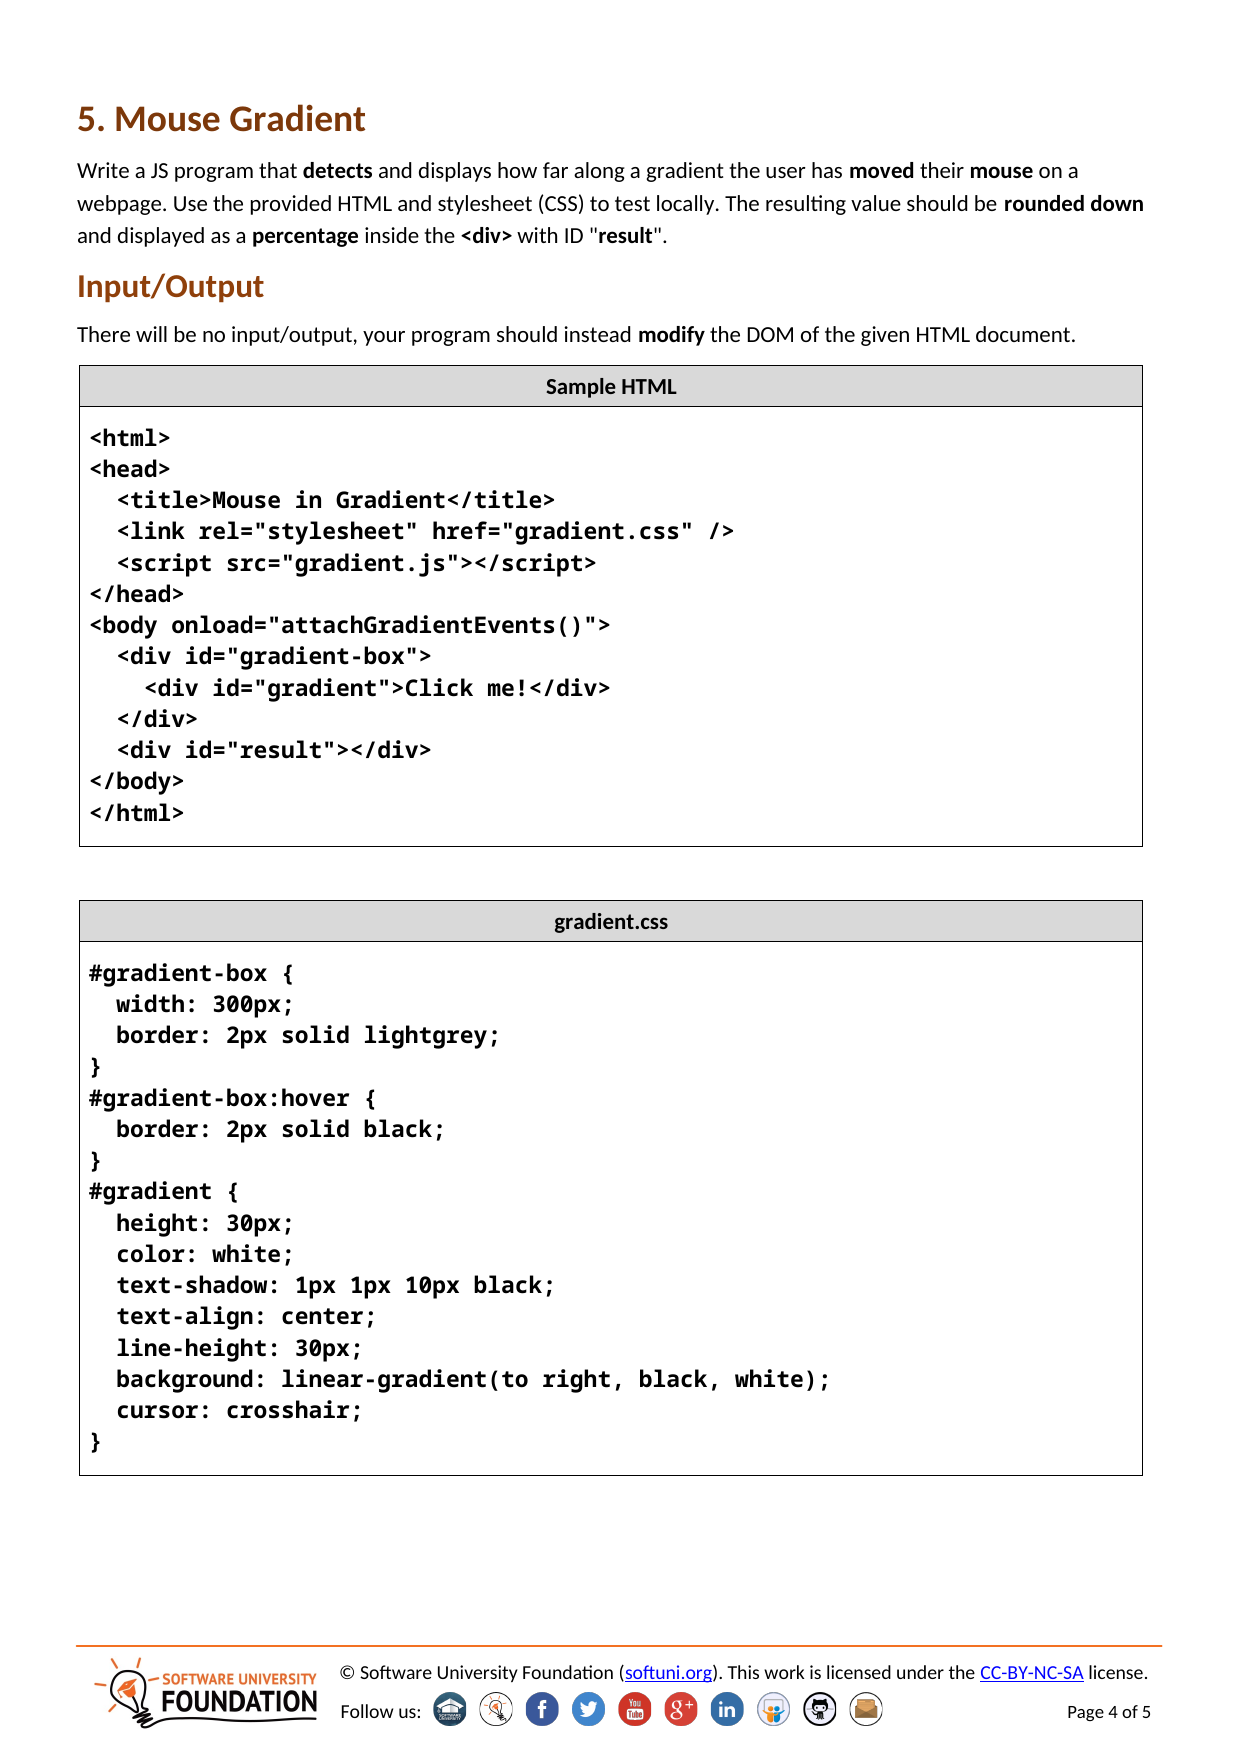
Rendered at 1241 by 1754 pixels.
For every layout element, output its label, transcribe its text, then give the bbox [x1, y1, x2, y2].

picture [525, 1692, 559, 1726]
picture [479, 1692, 513, 1726]
picture [664, 1692, 698, 1726]
picture [849, 1692, 883, 1726]
subtitle Input/Output [77, 266, 1163, 306]
picture [618, 1692, 652, 1726]
table_header gradient.css [80, 901, 1142, 941]
picture [93, 1656, 317, 1729]
table_header Sample HTML [80, 366, 1142, 406]
picture [803, 1692, 837, 1726]
picture [710, 1692, 744, 1726]
picture [572, 1692, 605, 1726]
picture [433, 1692, 467, 1726]
text There will be no input/output, your program should instead modify the DOM of the given HTML document. [77, 321, 1163, 349]
table_cell <html> <head> <title>Mouse in Gradient</title> <link rel="stylesheet" href="gradient.css" /> <script src="gradient.js"></script> </head> <body onload="attachGradientEvents()"> <div id="gradient-box"> <div id="gradient">Click me!</div> </div> <div id="result"></div> </body> </html> [80, 407, 1142, 846]
table_cell #gradient-box { width: 300px; border: 2px solid lightgrey; } #gradient-box:hover { border: 2px solid black; } #gradient { height: 30px; color: white; text-shadow: 1px 1px 10px black; text-align: center; line-height: 30px; background: linear-gradient(to right, black, white); cursor: crosshair; } [80, 942, 1142, 1475]
subtitle Mouse Gradient [77, 95, 1163, 141]
picture [757, 1692, 790, 1726]
text Write a JS program that detects and displays how far along a gradient the user has moved their mouse on a webpage. Use the provided HTML and stylesheet (CSS) to test locally. The resulting value should be rounded down and displayed as a percentage inside the <div> with ID "result". [77, 156, 1163, 249]
